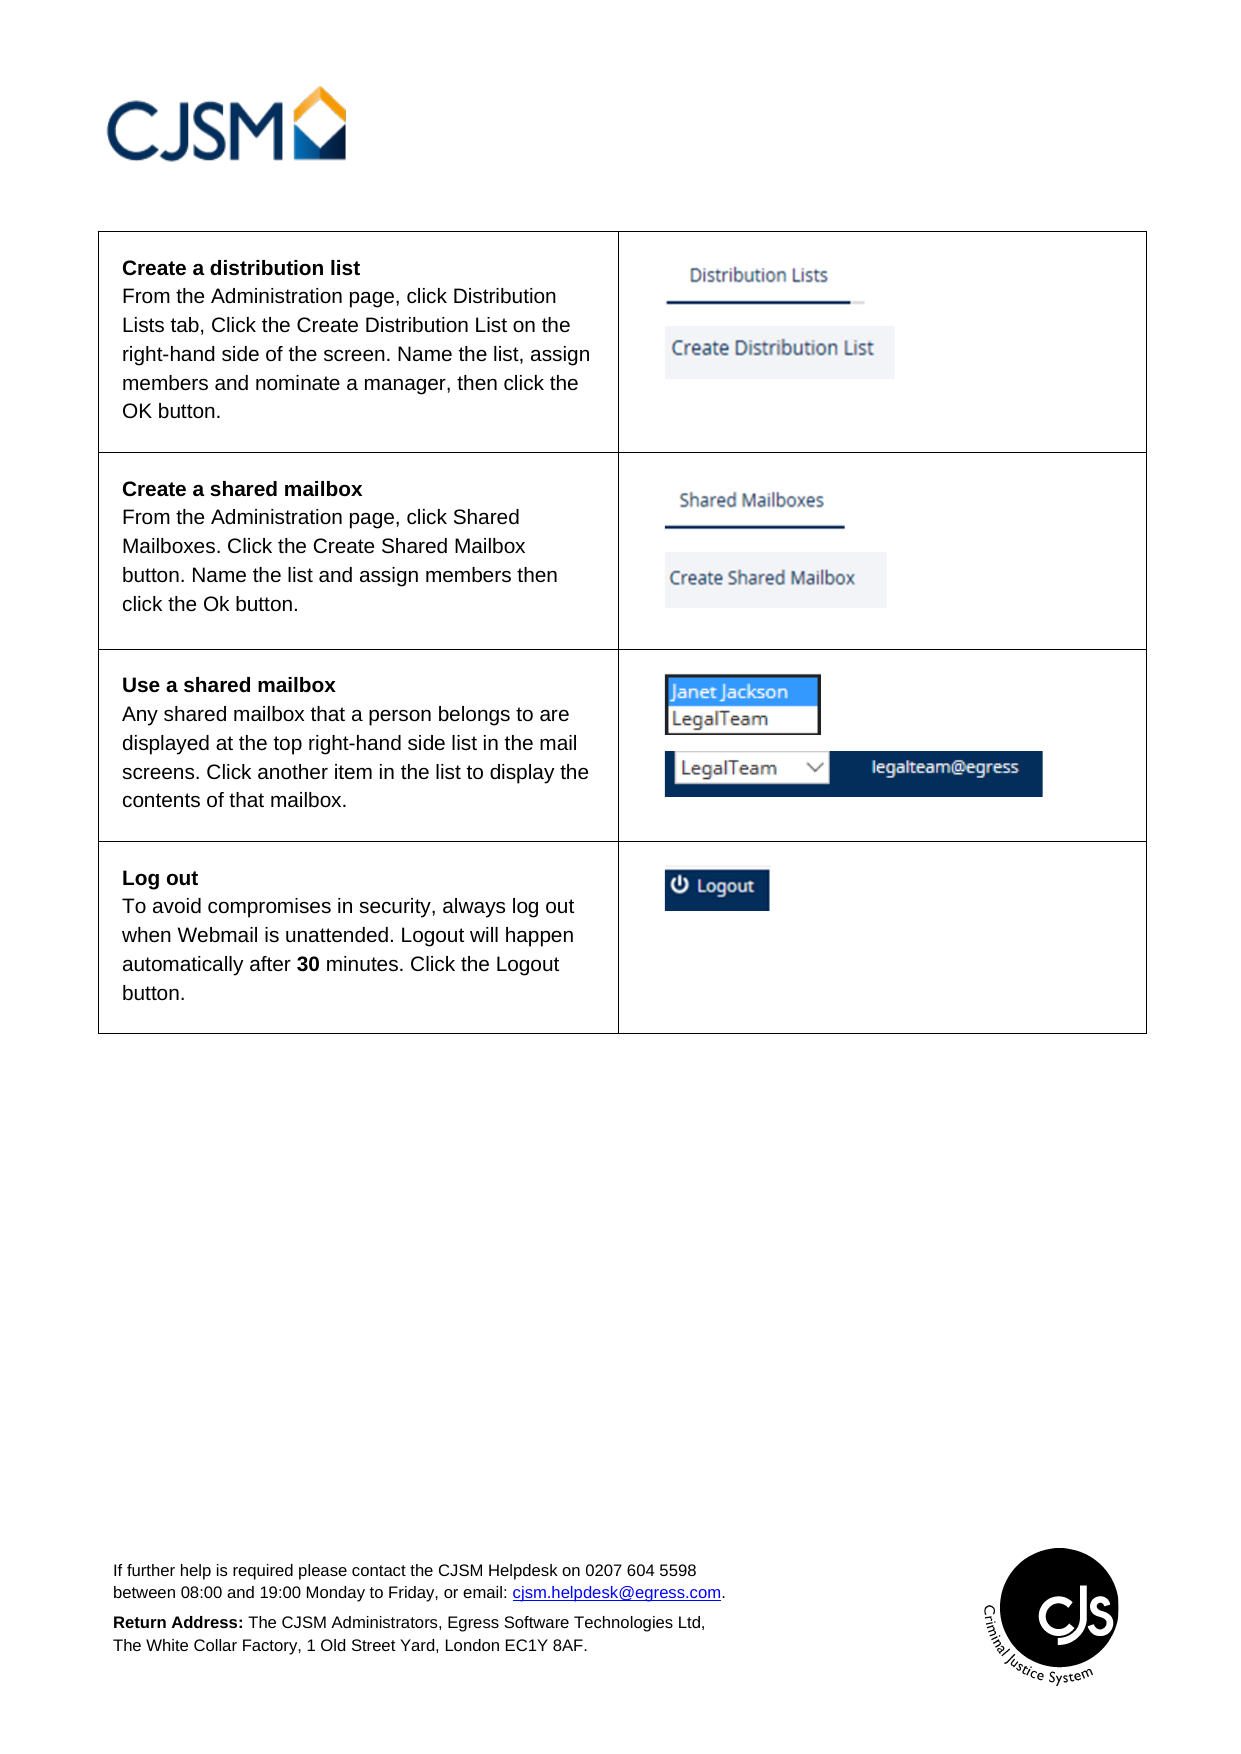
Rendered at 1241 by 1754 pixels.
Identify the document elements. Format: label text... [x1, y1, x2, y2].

picture [664, 476, 845, 536]
table_cell [619, 453, 1146, 648]
picture [98, 76, 356, 172]
picture [664, 673, 821, 735]
table_cell Create a distribution list From the Administration page, click Distribution Lists tab, Click the Create Distribution List on the right-hand side of the screen. Name the list, assign members and nominate a manager, then click the OK button. [99, 232, 618, 452]
picture [664, 865, 771, 911]
picture [664, 552, 887, 608]
table_cell Create a shared mailbox From the Administration page, click Shared Mailboxes. Click the Create Shared Mailbox button. Name the list and assign members then click the Ok button. [99, 453, 618, 648]
table_cell Log out To avoid compromises in security, always log out when Webmail is unattended. Logout will happen automatically after 30 minutes. Click the Logout button. [99, 842, 618, 1033]
picture [664, 255, 865, 310]
picture [664, 326, 895, 379]
table_cell [619, 650, 1146, 841]
table_cell [619, 232, 1146, 452]
table_cell [619, 842, 1146, 1033]
picture [664, 751, 1043, 797]
picture [984, 1548, 1119, 1686]
table_cell Use a shared mailbox Any shared mailbox that a person belongs to are displayed at the top right-hand side list in the mail screens. Click another item in the list to display the contents of that mailbox. [99, 650, 618, 841]
